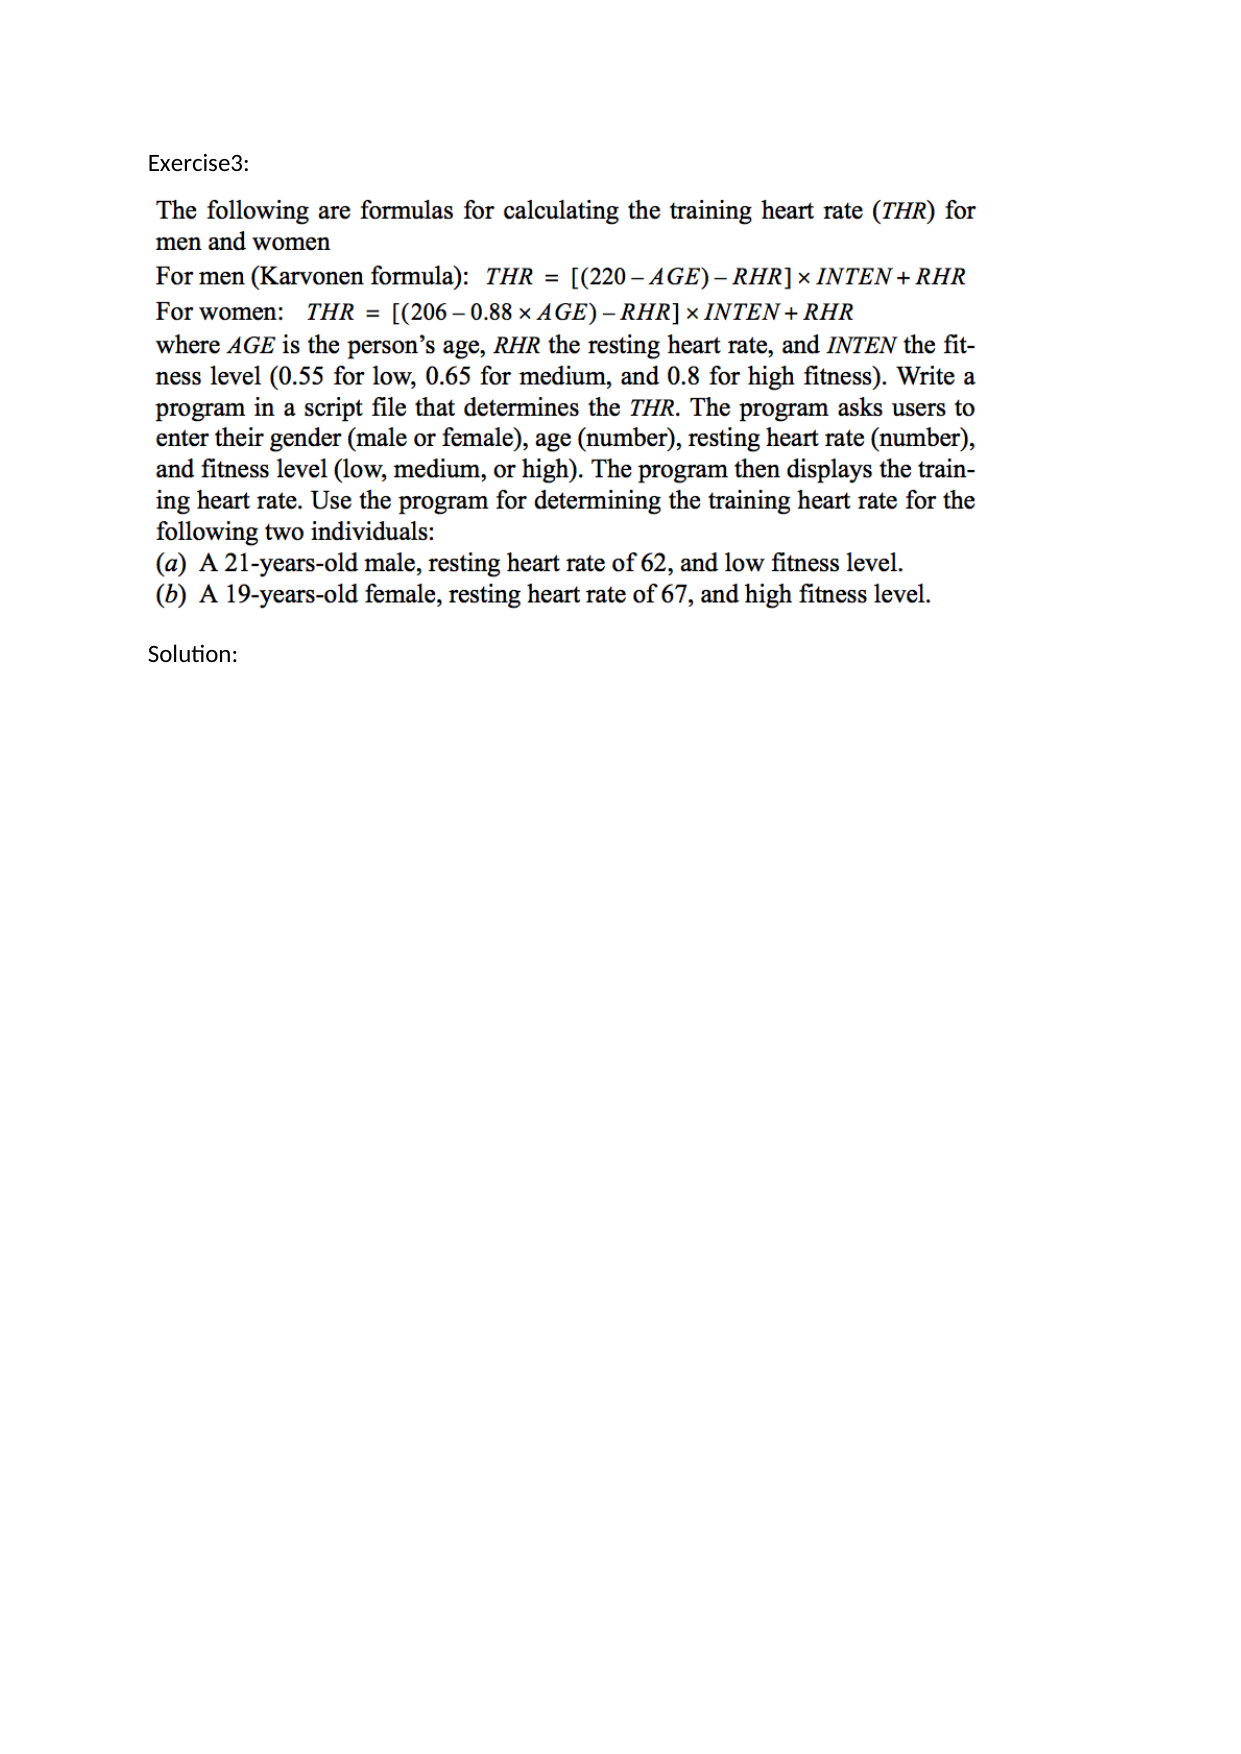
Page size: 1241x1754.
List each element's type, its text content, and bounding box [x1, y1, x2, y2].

picture [147, 178, 1010, 639]
text Solution: [148, 638, 1093, 669]
